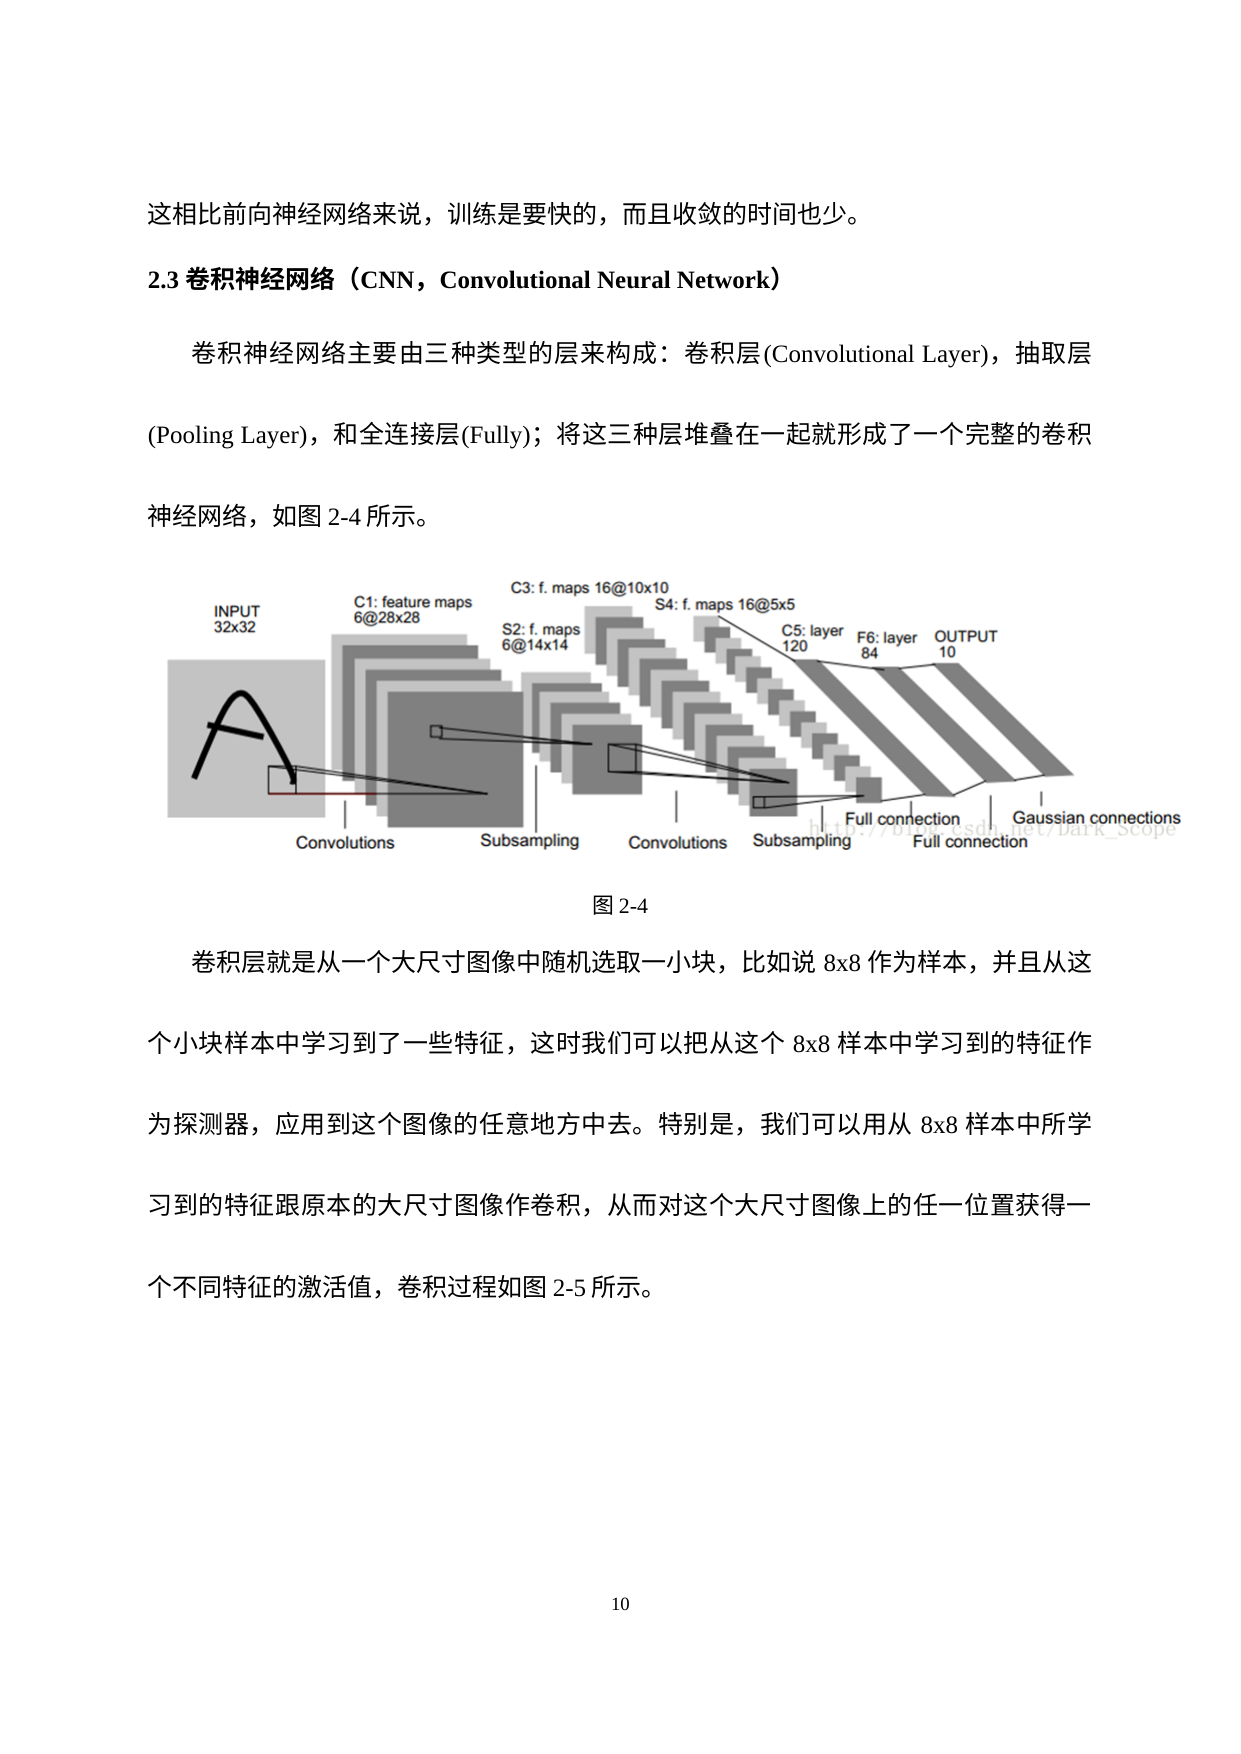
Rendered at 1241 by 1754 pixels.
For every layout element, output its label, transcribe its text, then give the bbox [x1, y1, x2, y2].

picture [147, 556, 1191, 852]
text 图2-4 [148, 887, 1092, 920]
text 卷积层就是从一个大尺寸图像中随机选取一小块，比如说 8x8 作为样本，并且从这个小块样本中学习到了一些特征，这时我们可以把从这个 8x8 样本中学习到的特征作为探测器，应用到这个图像的任意地方中去。特别是，我们可以用从 8x8 样本中所学习到的特征跟原本的大尺寸图像作卷积，从而对这个大尺寸图像上的任一位置获得一个不同特征的激活值，卷积过程如图2-5所示。 [148, 928, 1092, 1318]
subtitle 2.3 卷积神经网络（CNN，Convolutional Neural Network） [148, 245, 1092, 310]
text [148, 180, 1092, 245]
text 卷积神经网络主要由三种类型的层来构成：卷积层(Convolutional Layer)，抽取层(Pooling Layer)，和全连接层(Fully)；将这三种层堆叠在一起就形成了一个完整的卷积神经网络，如图2-4所示。 [148, 319, 1092, 547]
